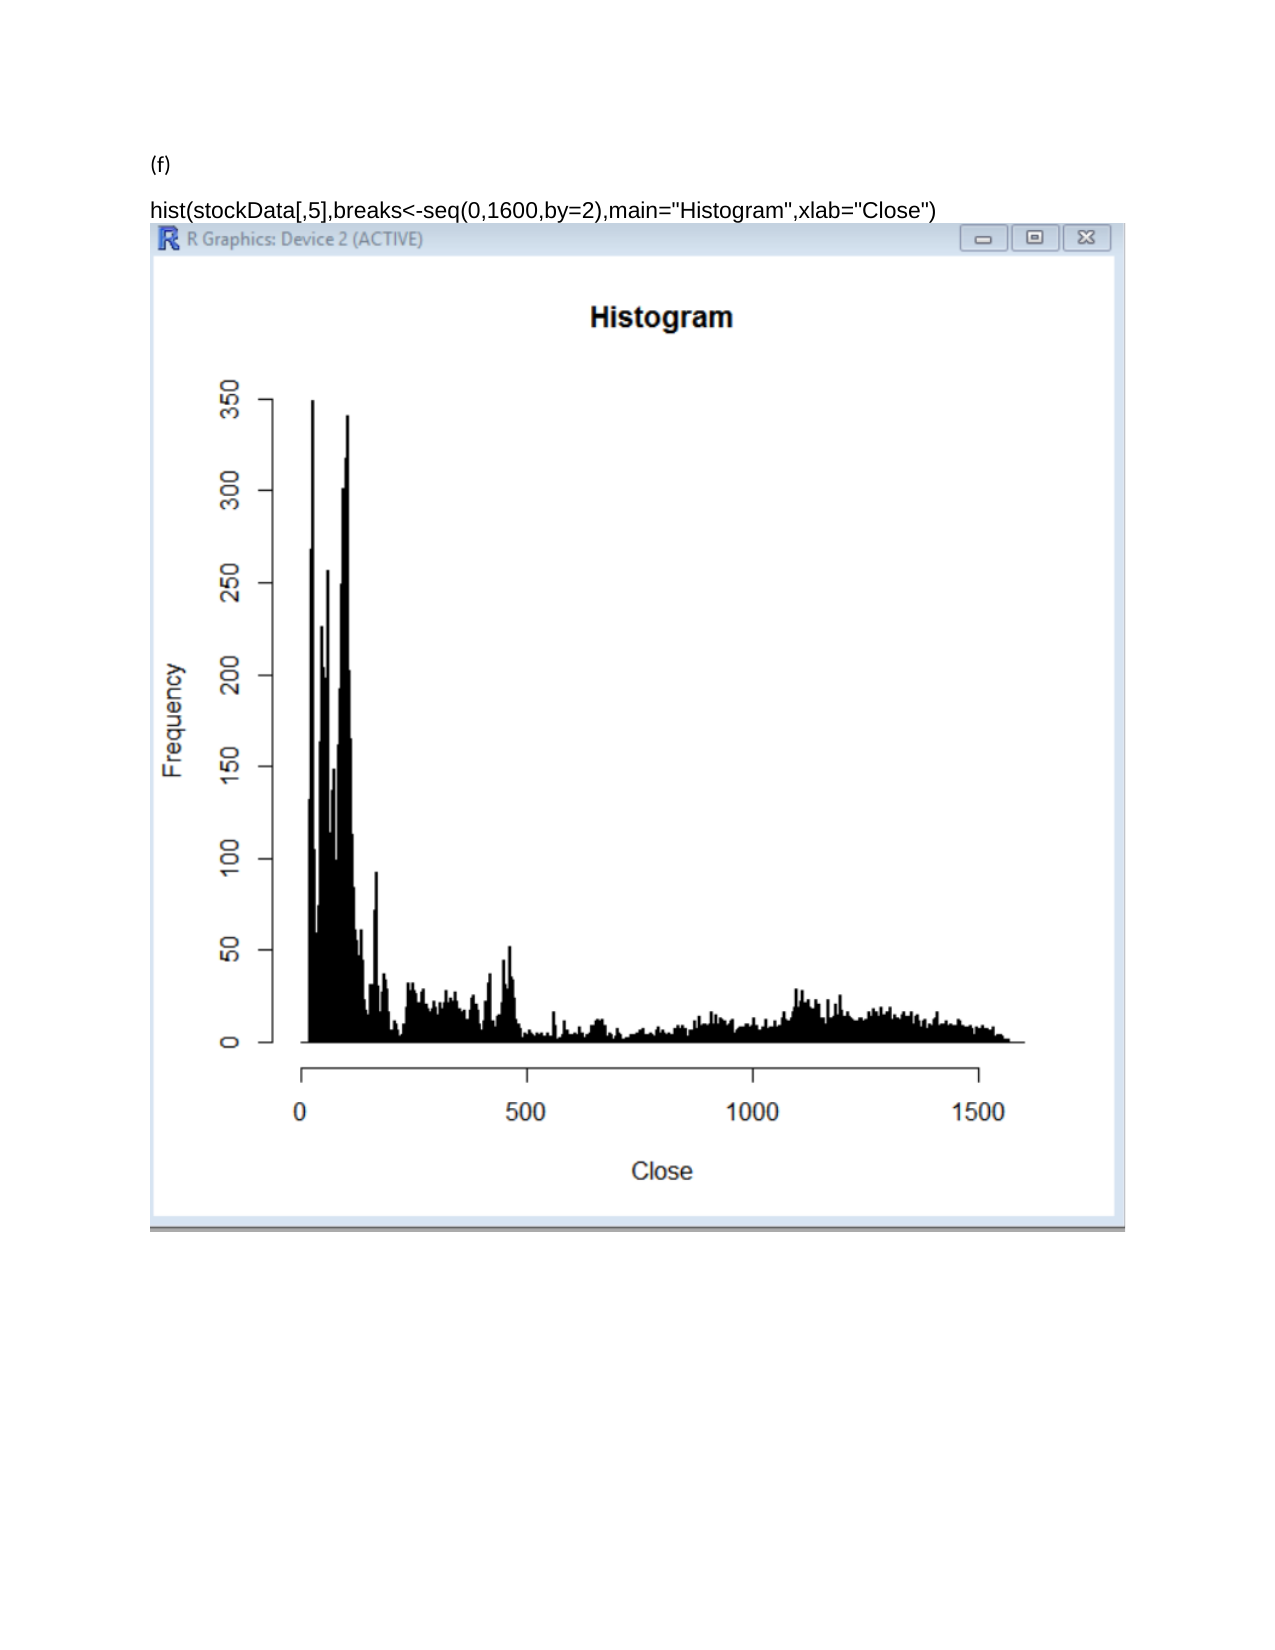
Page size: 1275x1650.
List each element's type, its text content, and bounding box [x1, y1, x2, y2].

text (f) [150, 150, 1125, 178]
text hist(stockData[,5],breaks<-seq(0,1600,by=2),main="Histogram",xlab="Close") [150, 197, 1125, 223]
picture [150, 223, 1125, 1232]
